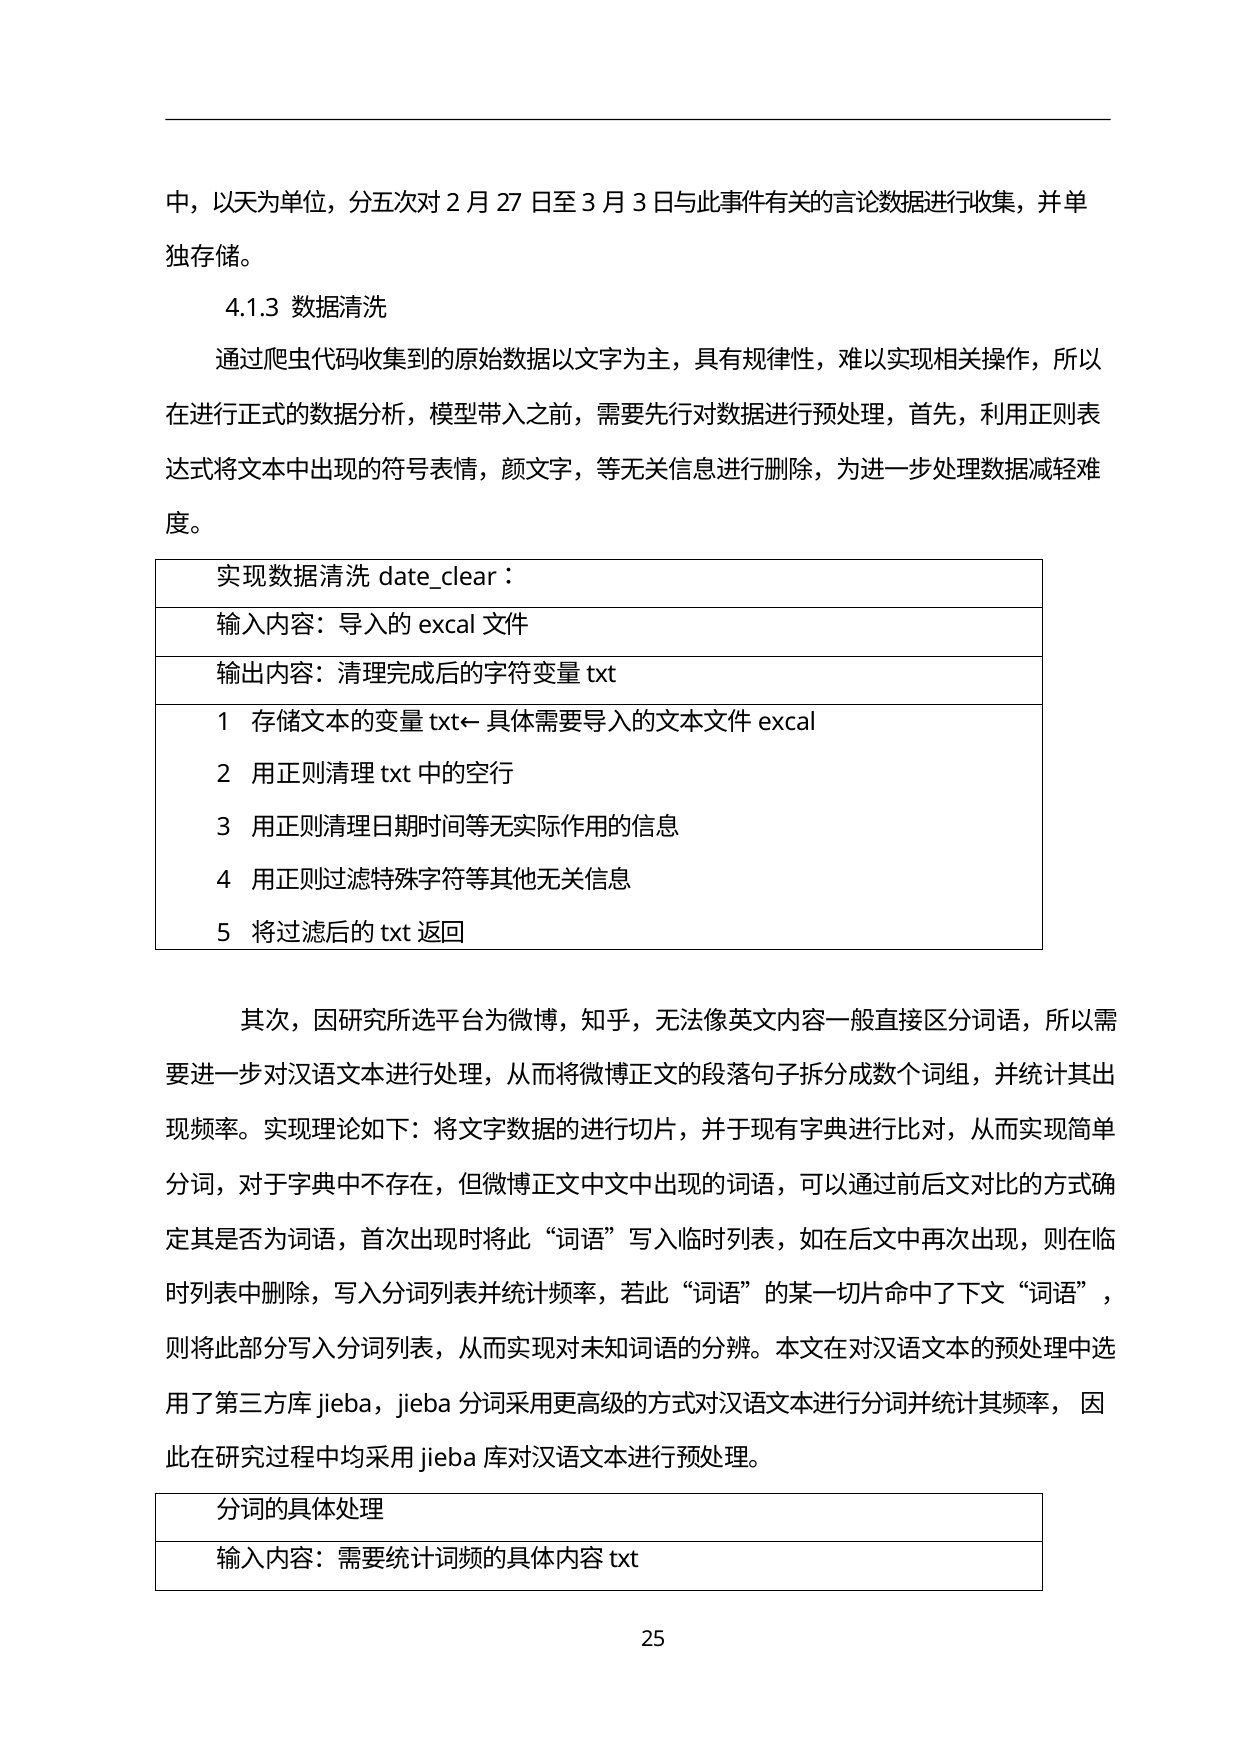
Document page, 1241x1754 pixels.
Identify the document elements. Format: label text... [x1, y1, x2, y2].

table_cell 存储文本的变量txt← 具体需要导入的文本文件excal 用正则清理txt 中的空行 用正则清理日期时间等无实际作用的信息 用正则过滤特殊字符等其他无关信息 将过滤后的txt 返回 [156, 705, 1042, 948]
table_cell 输入内容：需要统计词频的具体内容txt [156, 1542, 1042, 1590]
table_header 分词的具体处理 [156, 1494, 1042, 1541]
table_cell 输出内容：清理完成后的字符变量txt [156, 657, 1042, 704]
text 中，以天为单位，分五次对 2 月 27 日至 3 月 3 日与此事件有关的言论数据进行收集，并单独存储。 [165, 182, 1089, 273]
table_header 实现数据清洗 date_clear： [156, 560, 1042, 607]
text 其次，因研究所选平台为微博，知乎，无法像英文内容一般直接区分词语，所以需要进一步对汉语文本进行处理，从而将微博正文的段落句子拆分成数个词组，并统计其出 现频率。实现理论如下：将文字数据的进行切片，并于现有字典进行比对，从而实现简单 分词，对于字典中不存在，但微博正文中文中出现的词语，可以通过前后文对比的方式确 定其是否为词语，首次出现时将此“词语”写入临时列表，如在后文中再次出现，则在临 时列表中删除，写入分词列表并统计频率，若此“词语”的某一切片命中了下文“词语”，则将此部分写入分词列表，从而实现对未知词语的分辨。本文在对汉语文本的预处理中选 用了第三方库jieba，jieba 分词采用更高级的方式对汉语文本进行分词并统计其频率， 因此在研究过程中均采用jieba 库对汉语文本进行预处理。 [165, 1000, 1125, 1474]
table_cell 输入内容：导入的excal 文件 [156, 608, 1042, 656]
text 通过爬虫代码收集到的原始数据以文字为主，具有规律性，难以实现相关操作，所以在进行正式的数据分析，模型带入之前，需要先行对数据进行预处理，首先，利用正则表达式将文本中出现的符号表情，颜文字，等无关信息进行删除，为进一步处理数据减轻难度。 [165, 340, 1102, 540]
list 数据清洗 [225, 291, 1146, 323]
